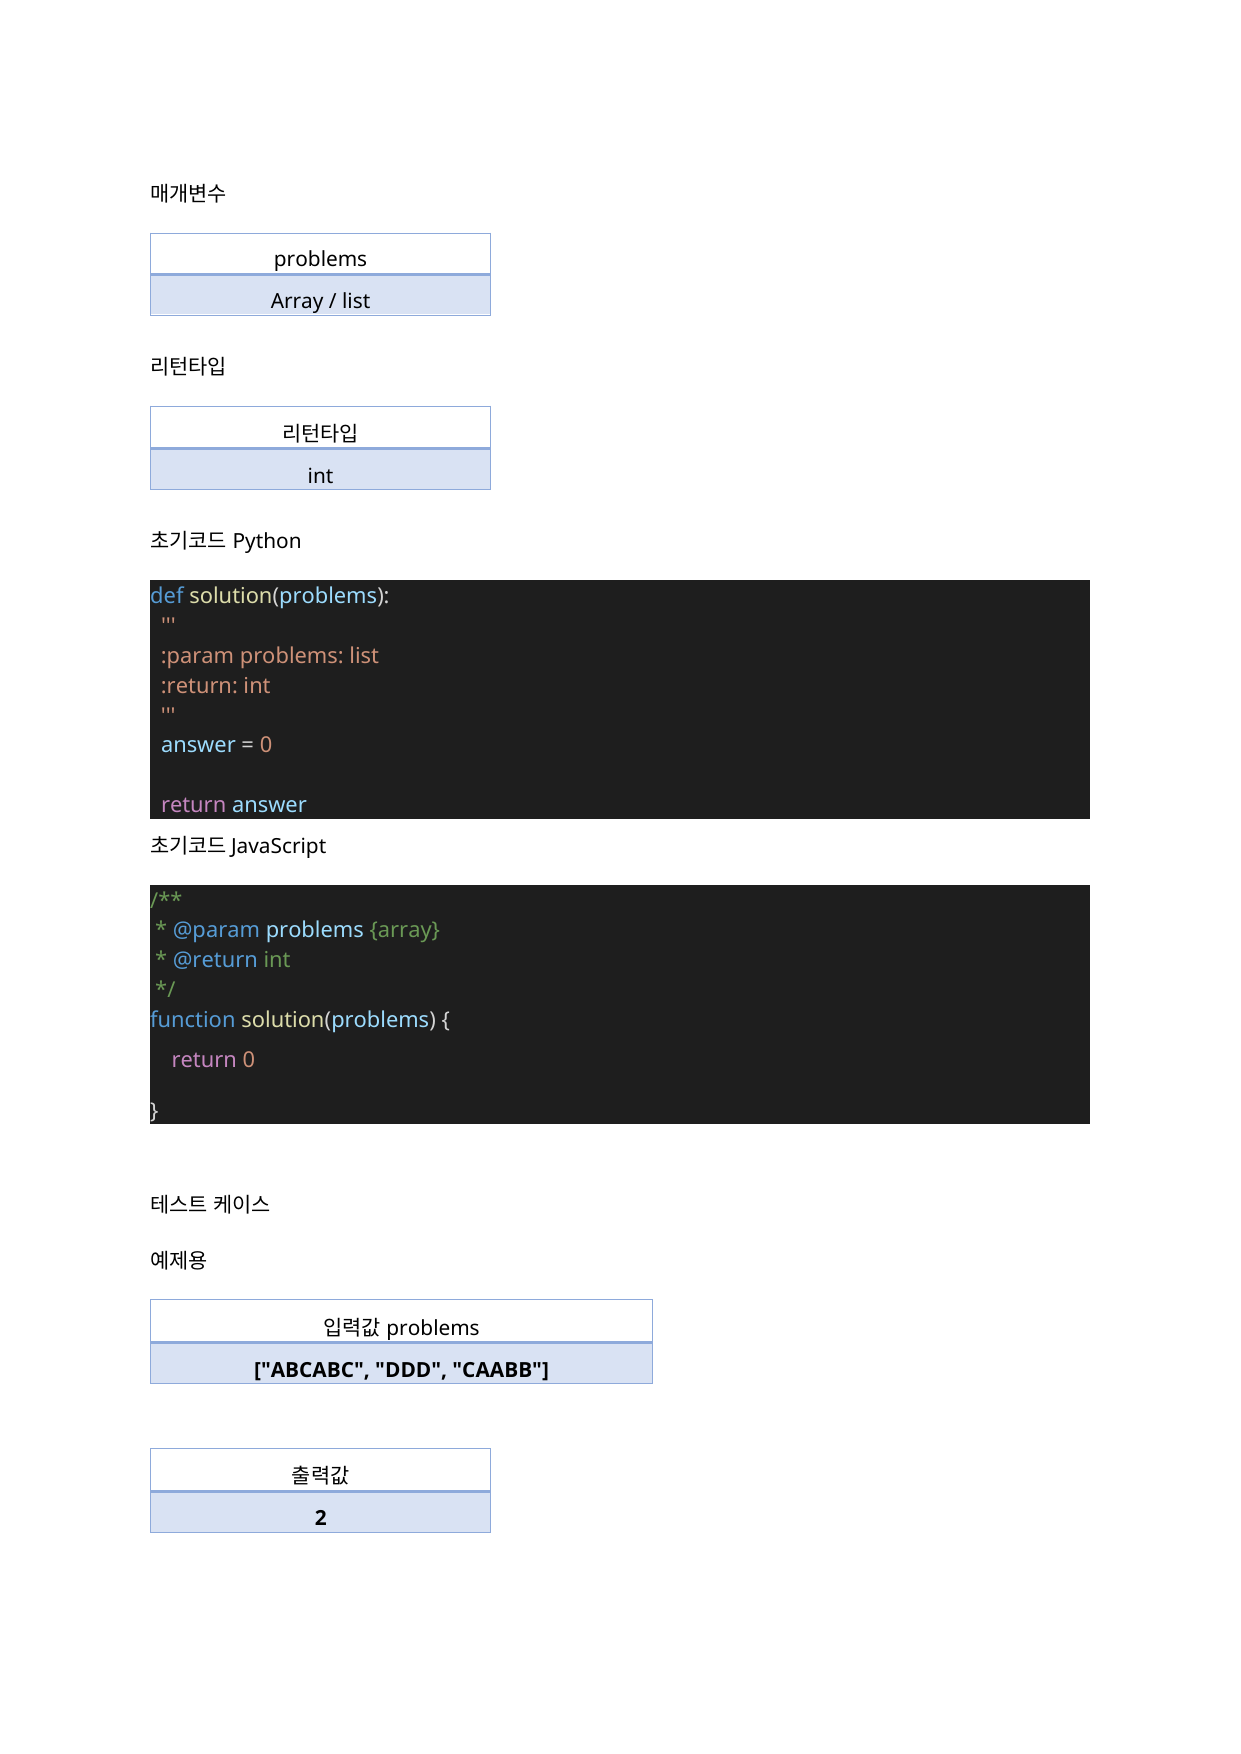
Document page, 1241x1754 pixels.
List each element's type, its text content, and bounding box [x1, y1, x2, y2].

table_cell Array / list [151, 276, 490, 314]
text 리턴타입 [150, 350, 1090, 380]
text } [150, 1095, 1090, 1124]
text function solution(problems) { [150, 1004, 1090, 1034]
text 초기코드JavaScript [150, 829, 1090, 859]
text :param problems: list [150, 640, 1090, 670]
text def solution(problems): [150, 580, 1090, 610]
text 테스트 케이스 [150, 1188, 1090, 1218]
text :return: int [150, 670, 1090, 699]
text 매개변수 [150, 177, 1090, 207]
table_cell 2 [151, 1493, 490, 1532]
table_cell ["ABCABC", "DDD", "CAABB"] [151, 1344, 652, 1383]
text 초기코드 Python [150, 525, 1090, 555]
text * @param problems {array} [150, 914, 1090, 944]
text return answer [150, 789, 1090, 819]
text ''' [150, 699, 1090, 729]
text * @return int [150, 944, 1090, 974]
table_header problems [151, 234, 490, 273]
table_header 리턴타입 [151, 407, 490, 447]
text */ [150, 974, 1090, 1004]
table_cell int [151, 450, 490, 489]
text return 0 [150, 1044, 1090, 1074]
text ''' [150, 610, 1090, 640]
text answer = 0 [150, 729, 1090, 759]
text /** [150, 885, 1090, 914]
table_header 입력값 problems [151, 1300, 652, 1341]
table_header 출력값 [151, 1449, 490, 1490]
text 예제용 [150, 1244, 1090, 1274]
